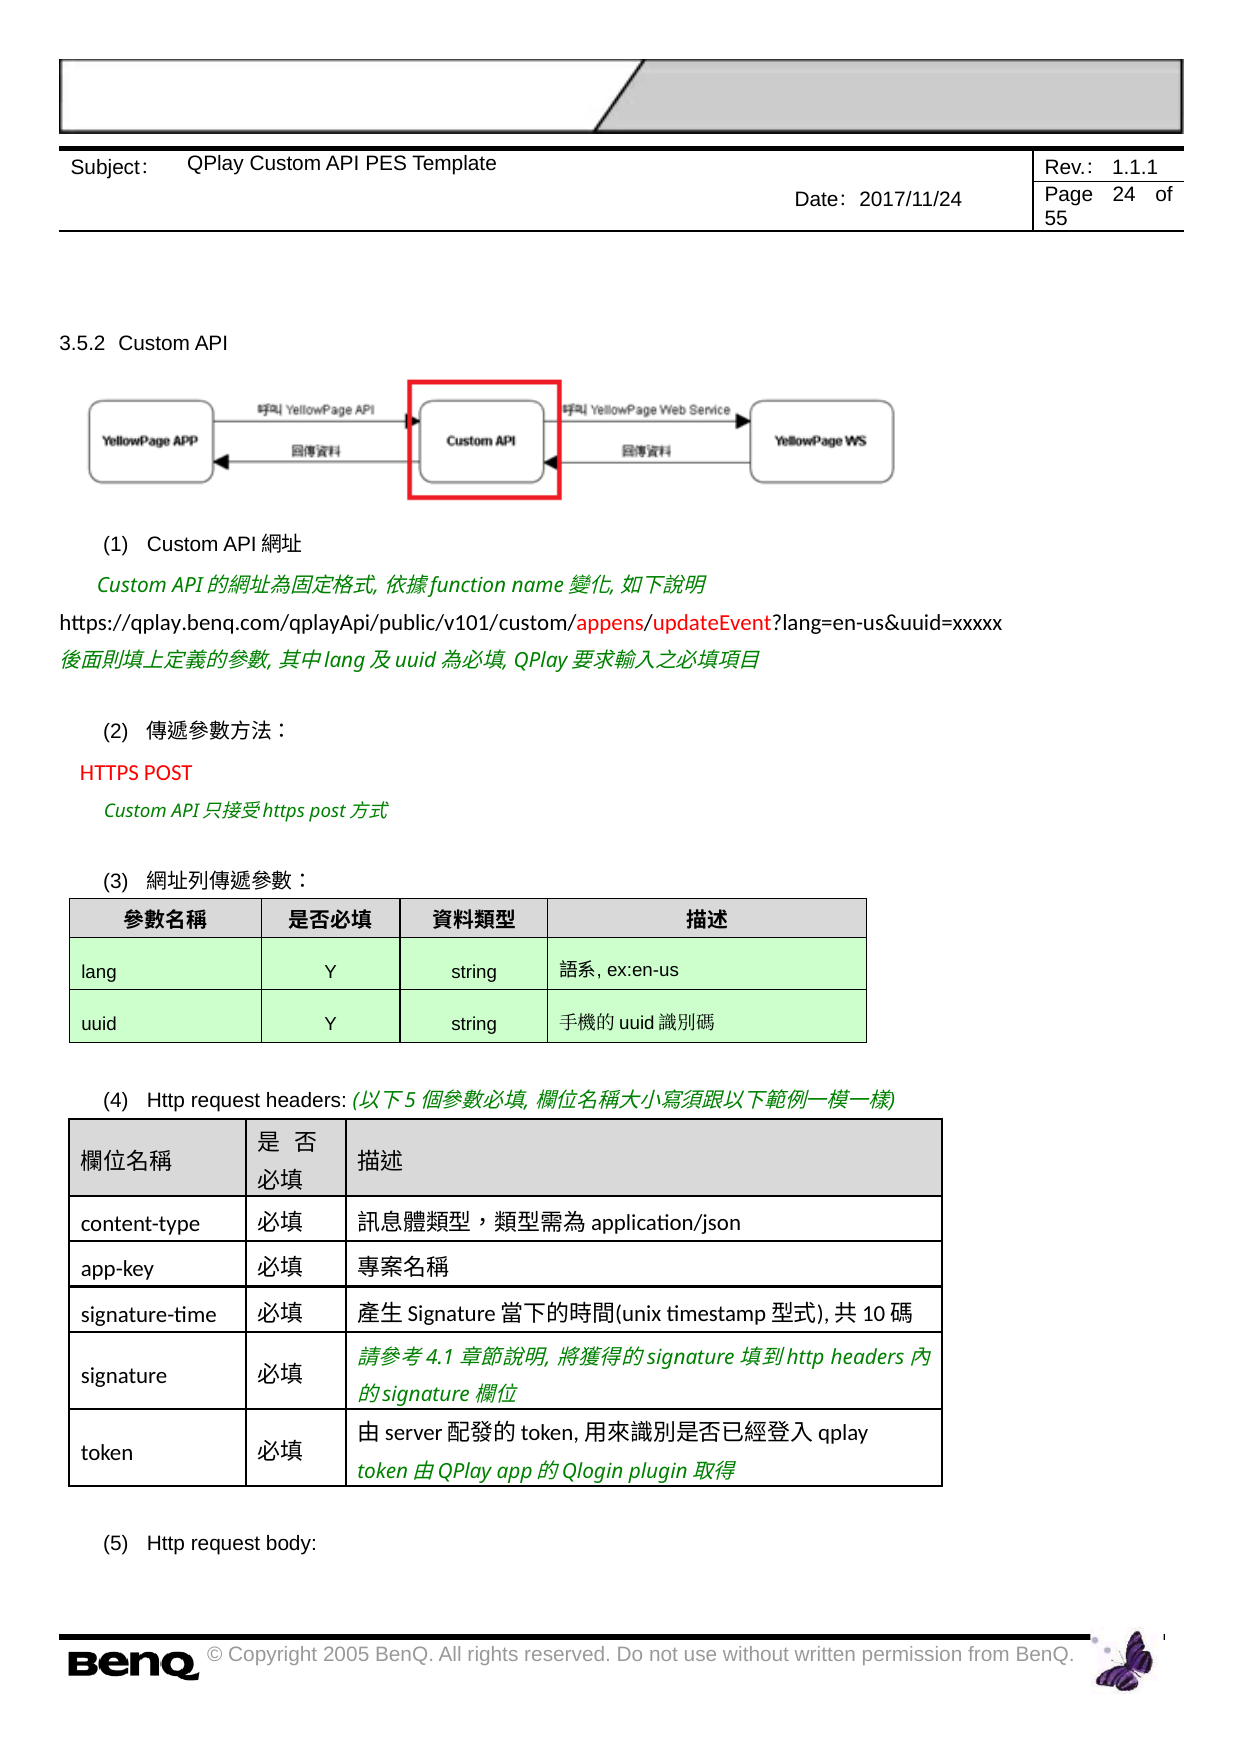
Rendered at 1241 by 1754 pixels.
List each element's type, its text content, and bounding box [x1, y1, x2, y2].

list Http request headers: (以下5個參數必填, 欄位名稱大小寫須跟以下範例一模一樣) [103, 1080, 1181, 1118]
table_header 欄位名稱 [70, 1120, 245, 1195]
table_cell 必填 [247, 1197, 345, 1240]
list 網址列傳遞參數： [103, 861, 1181, 898]
table_cell 必填 [247, 1410, 345, 1485]
table_cell lang [70, 938, 261, 989]
table_cell 訊息體類型，類型需為application/json [347, 1197, 941, 1240]
list Http request body: [103, 1524, 1181, 1562]
list Custom API網址 [103, 523, 1181, 561]
text HTTPS POST [59, 748, 1181, 786]
table_cell 請參考4.1章節說明, 將獲得的signature填到http headers內的signature欄位 [347, 1333, 941, 1408]
table_cell 必填 [247, 1333, 345, 1408]
subtitle Custom API [59, 324, 1181, 361]
text 後面則填上定義的參數, 其中lang及uuid為必填, QPlay要求輸入之必填項目 [59, 636, 1181, 673]
table_header 描述 [347, 1120, 941, 1195]
table_header 描述 [548, 899, 866, 937]
table_cell string [401, 990, 547, 1042]
text https://qplay.benq.com/qplayApi/public/v101/custom/appens/updateEvent?lang=en-us&uuid=xxxxx [59, 598, 1181, 636]
table_header 是否必填 [247, 1120, 345, 1195]
table_cell signature [70, 1333, 245, 1408]
table_cell 必填 [247, 1288, 345, 1331]
table_header 資料類型 [401, 899, 547, 937]
text Custom API的網址為固定格式, 依據function name變化, 如下說明 [97, 561, 1181, 598]
table_cell 手機的uuid識別碼 [548, 990, 866, 1042]
list 傳遞參數方法： [103, 711, 1181, 748]
table_header 是否必填 [262, 899, 399, 937]
table_cell 產生Signature當下的時間(unix timestamp型式), 共10碼 [347, 1288, 941, 1331]
table_header 參數名稱 [70, 899, 261, 937]
table_cell 語系, ex:en-us [548, 938, 866, 989]
table_cell Y [262, 990, 399, 1042]
table_cell signature-time [70, 1288, 245, 1331]
table_cell 由server配發的token, 用來識別是否已經登入qplay token由QPlay app的Qlogin plugin取得 [347, 1410, 941, 1485]
picture [59, 361, 909, 524]
table_cell content-type [70, 1197, 245, 1240]
picture [59, 59, 1184, 134]
table_cell token [70, 1410, 245, 1485]
table_cell 專案名稱 [347, 1242, 941, 1285]
table_cell Y [262, 938, 399, 989]
text Custom API只接受https post方式 [103, 786, 1181, 823]
table_cell 必填 [247, 1242, 345, 1285]
table_cell app-key [70, 1242, 245, 1285]
table_cell uuid [70, 990, 261, 1042]
table_cell string [401, 938, 547, 989]
